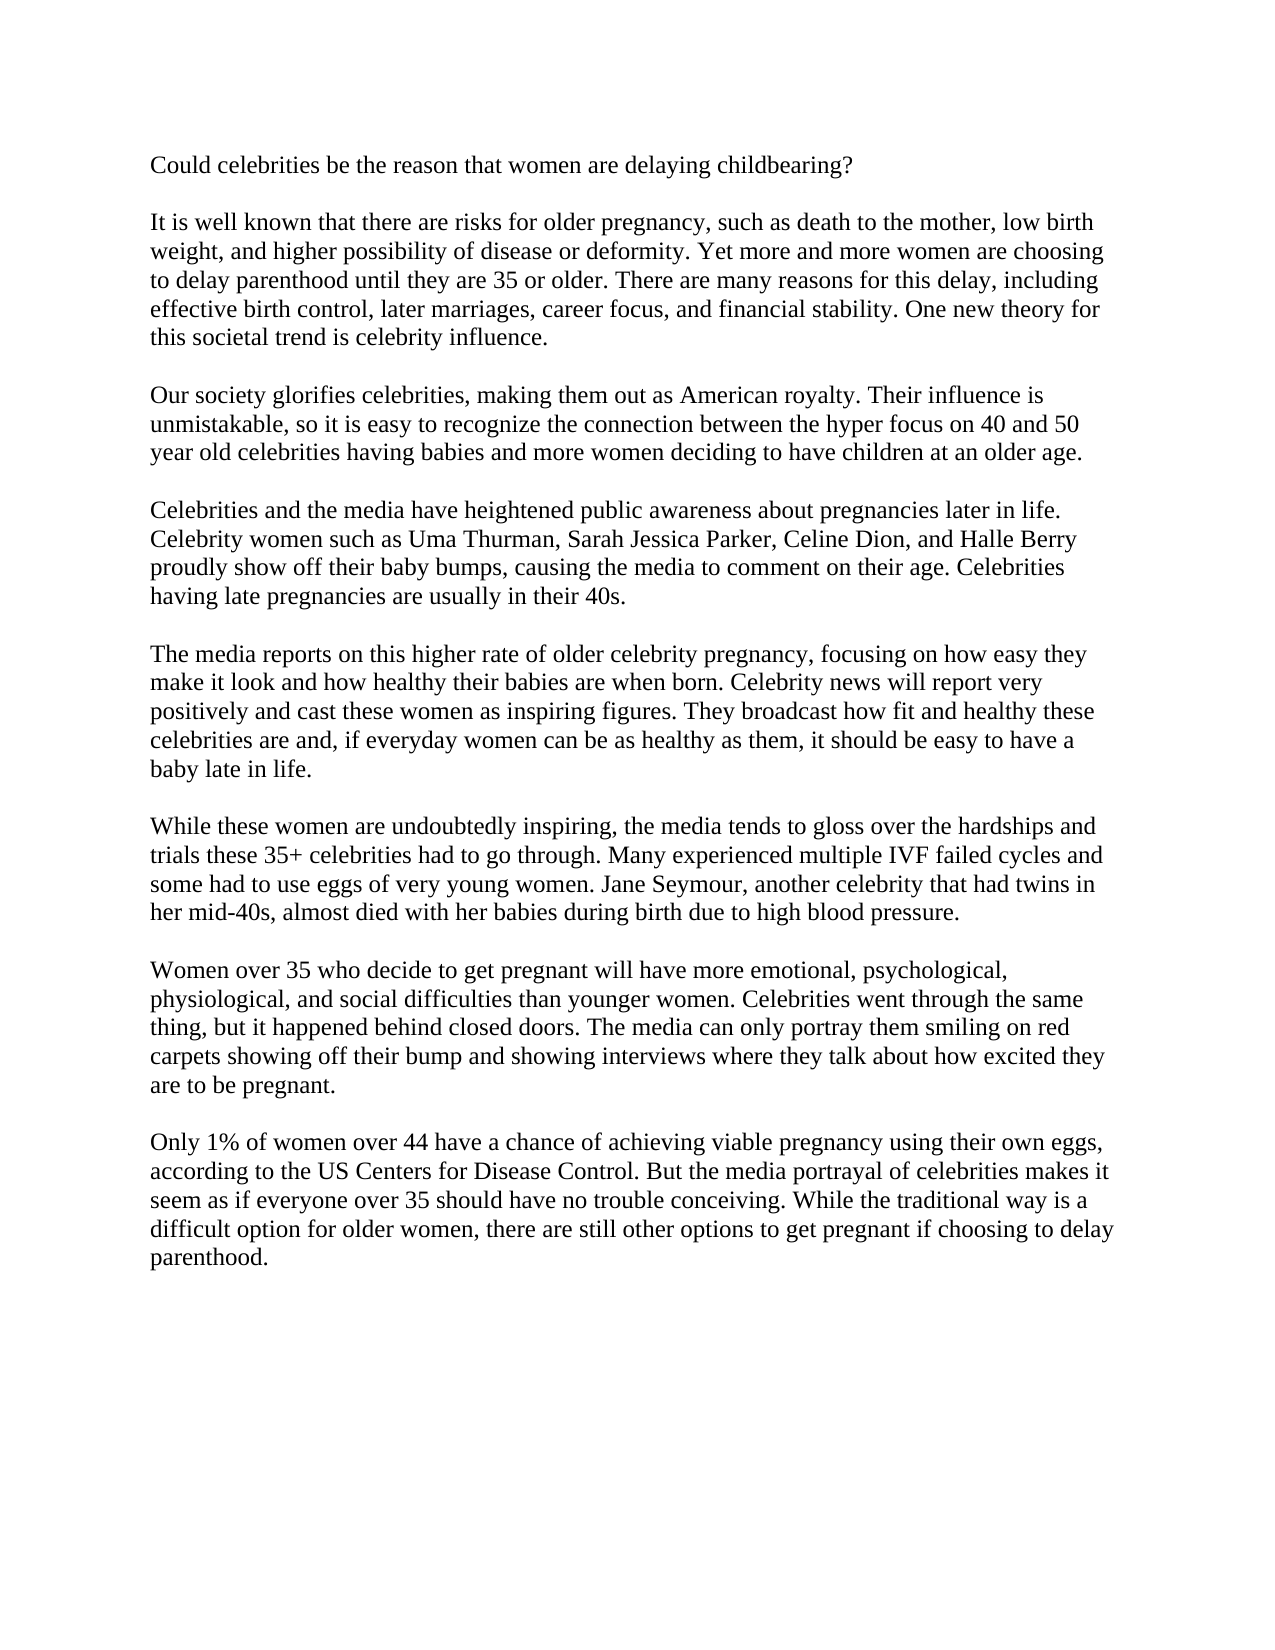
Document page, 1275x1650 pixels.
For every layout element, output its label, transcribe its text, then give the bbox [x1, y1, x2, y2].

text It is well known that there are risks for older pregnancy, such as death to the mother, low birth weight, and higher possibility of disease or deformity. Yet more and more women are choosing to delay parenthood until they are 35 or older. There are many reasons for this delay, including effective birth control, later marriages, career focus, and financial stability. One new theory for this societal trend is celebrity influence. [150, 207, 1125, 351]
text Women over 35 who decide to get pregnant will have more emotional, psychological, physiological, and social difficulties than younger women. Celebrities went through the same thing, but it happened behind closed doors. The media can only portray them smiling on red carpets showing off their bump and showing interviews where they talk about how excited they are to be pregnant. [150, 955, 1125, 1099]
text Could celebrities be the reason that women are delaying childbearing? [150, 150, 1125, 179]
text Our society glorifies celebrities, making them out as American royalty. Their influence is unmistakable, so it is easy to recognize the connection between the hyper focus on 40 and 50 year old celebrities having babies and more women deciding to have children at an older age. [150, 380, 1125, 466]
text Only 1% of women over 44 have a chance of achieving viable pregnancy using their own eggs, according to the US Centers for Disease Control. But the media portrayal of celebrities makes it seem as if everyone over 35 should have no trouble conceiving. While the traditional way is a difficult option for older women, there are still other options to get pregnant if choosing to delay parenthood. [150, 1127, 1125, 1271]
text The media reports on this higher rate of older celebrity pregnancy, focusing on how easy they make it look and how healthy their babies are when born. Celebrity news will report very positively and cast these women as inspiring figures. They broadcast how fit and healthy these celebrities are and, if everyday women can be as healthy as them, it should be easy to have a baby late in life. [150, 639, 1125, 782]
text Celebrities and the media have heightened public awareness about pregnancies later in life. Celebrity women such as Uma Thurman, Sarah Jessica Parker, Celine Dion, and Halle Berry proudly show off their baby bumps, causing the media to comment on their age. Celebrities having late pregnancies are usually in their 40s. [150, 495, 1125, 610]
text While these women are undoubtedly inspiring, the media tends to gloss over the hardships and trials these 35+ celebrities had to go through. Many experienced multiple IVF failed cycles and some had to use eggs of very young women. Jane Seymour, another celebrity that had twins in her mid-40s, almost died with her babies during birth due to high blood pressure. [150, 811, 1125, 926]
